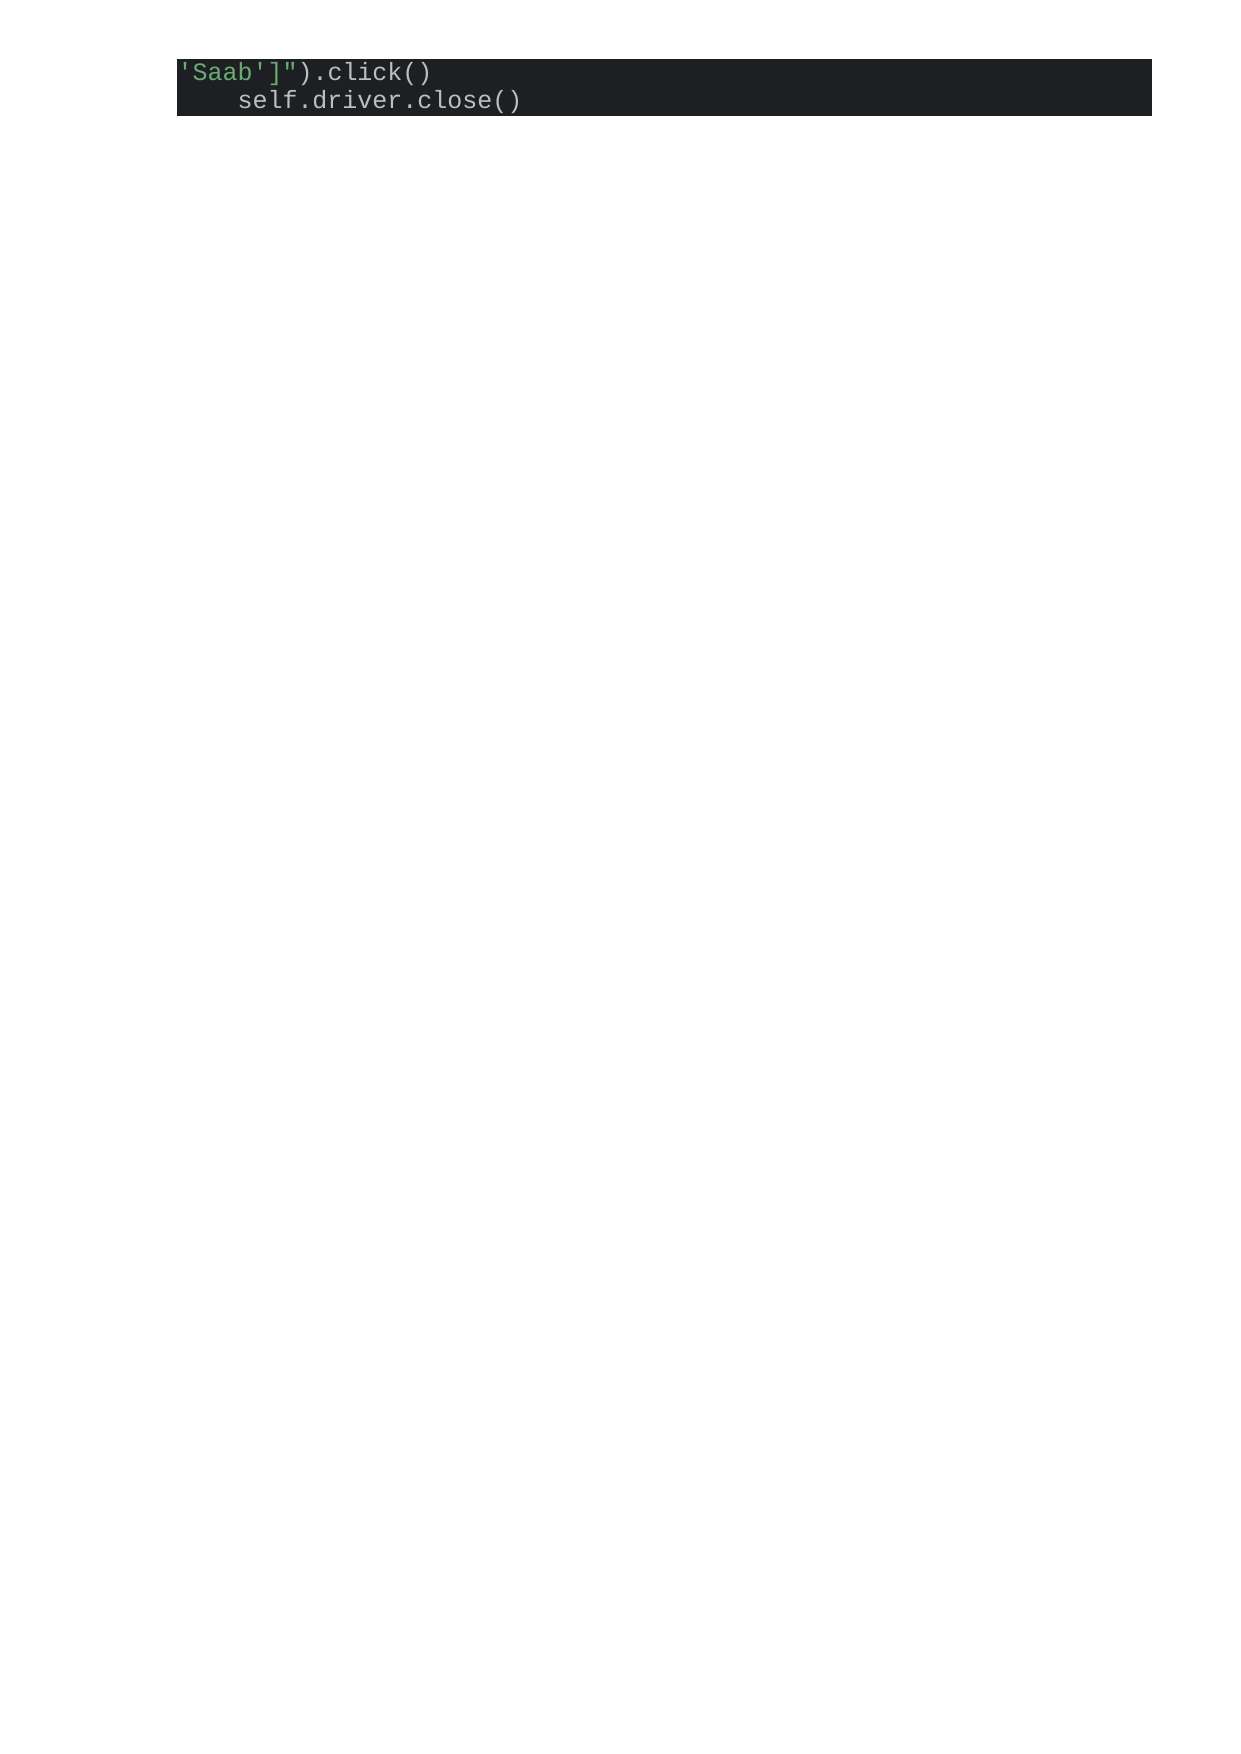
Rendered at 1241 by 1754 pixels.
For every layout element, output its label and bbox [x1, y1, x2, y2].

text [177, 59, 1152, 116]
